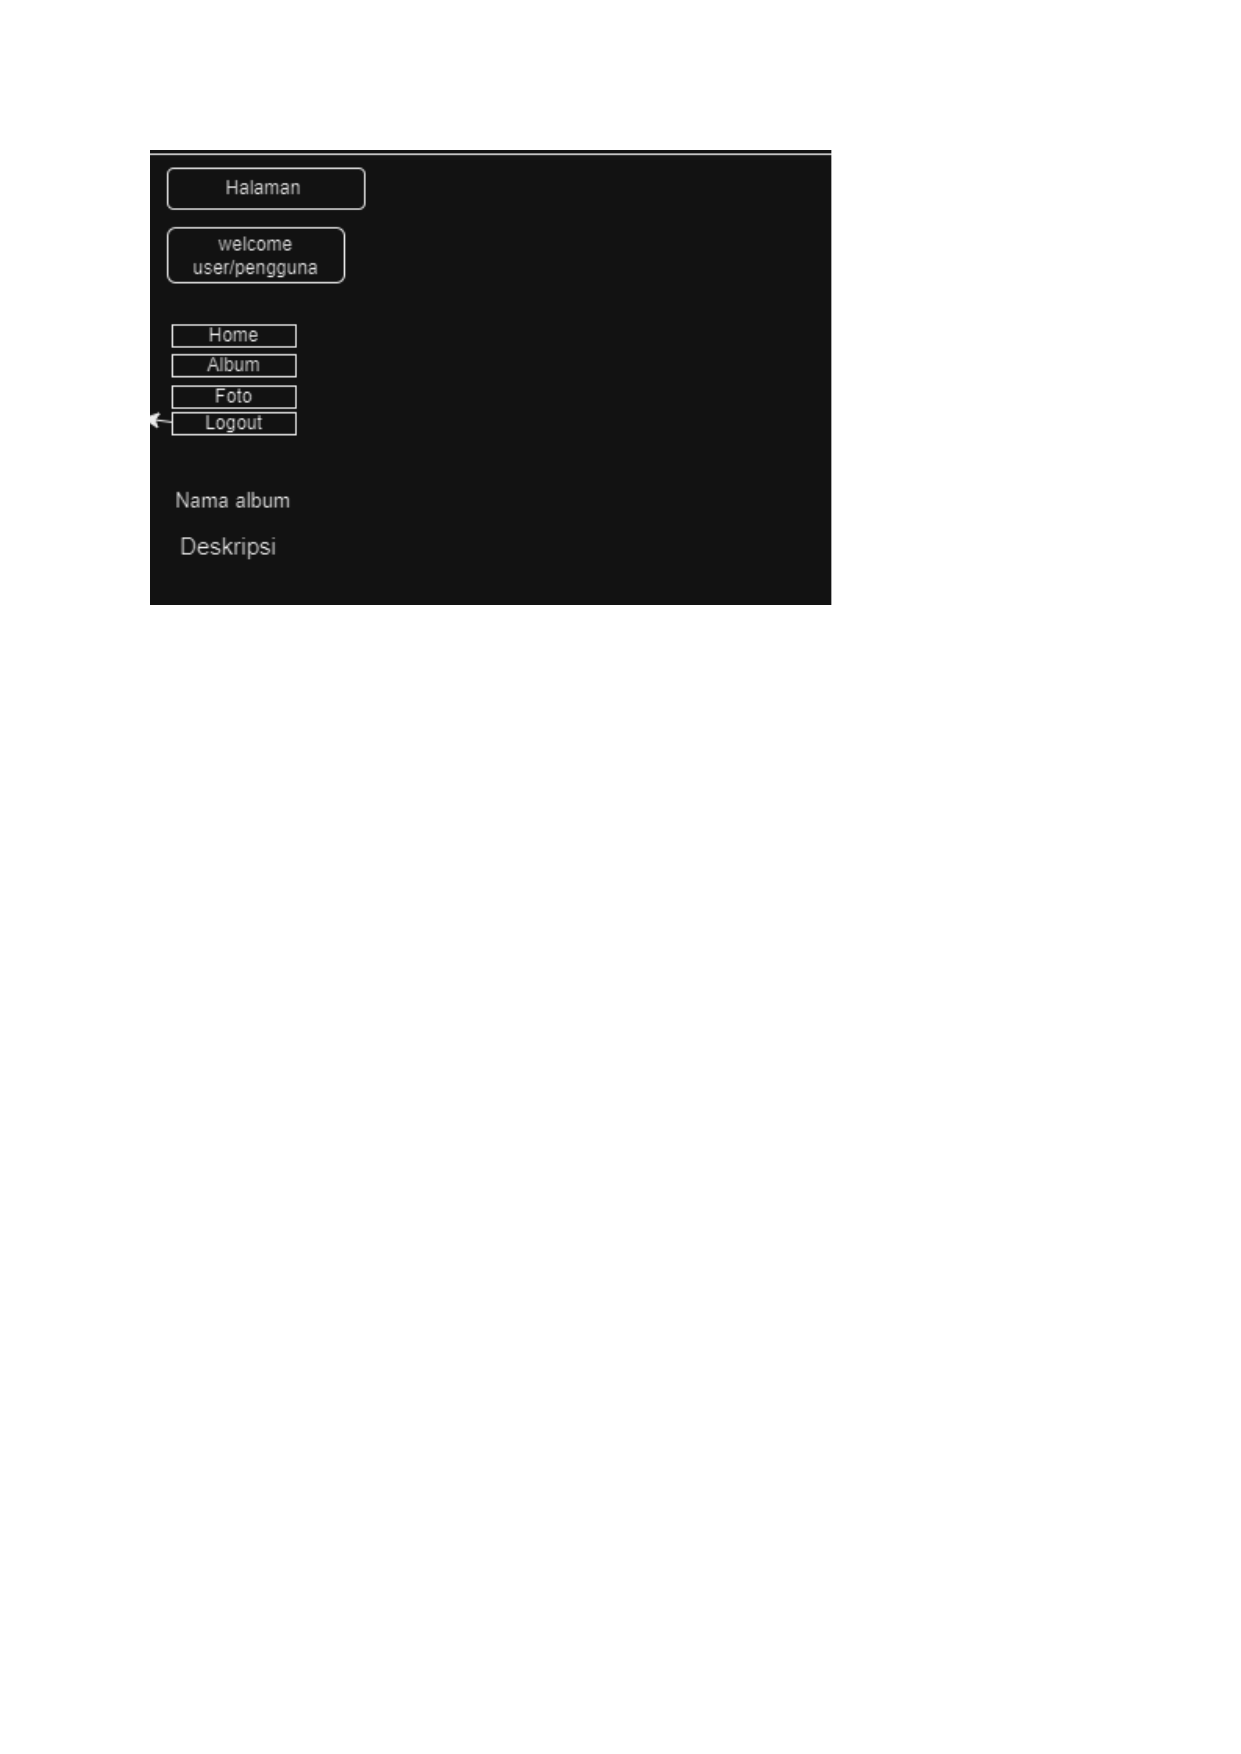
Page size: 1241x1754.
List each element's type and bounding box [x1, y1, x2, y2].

picture [150, 150, 832, 605]
